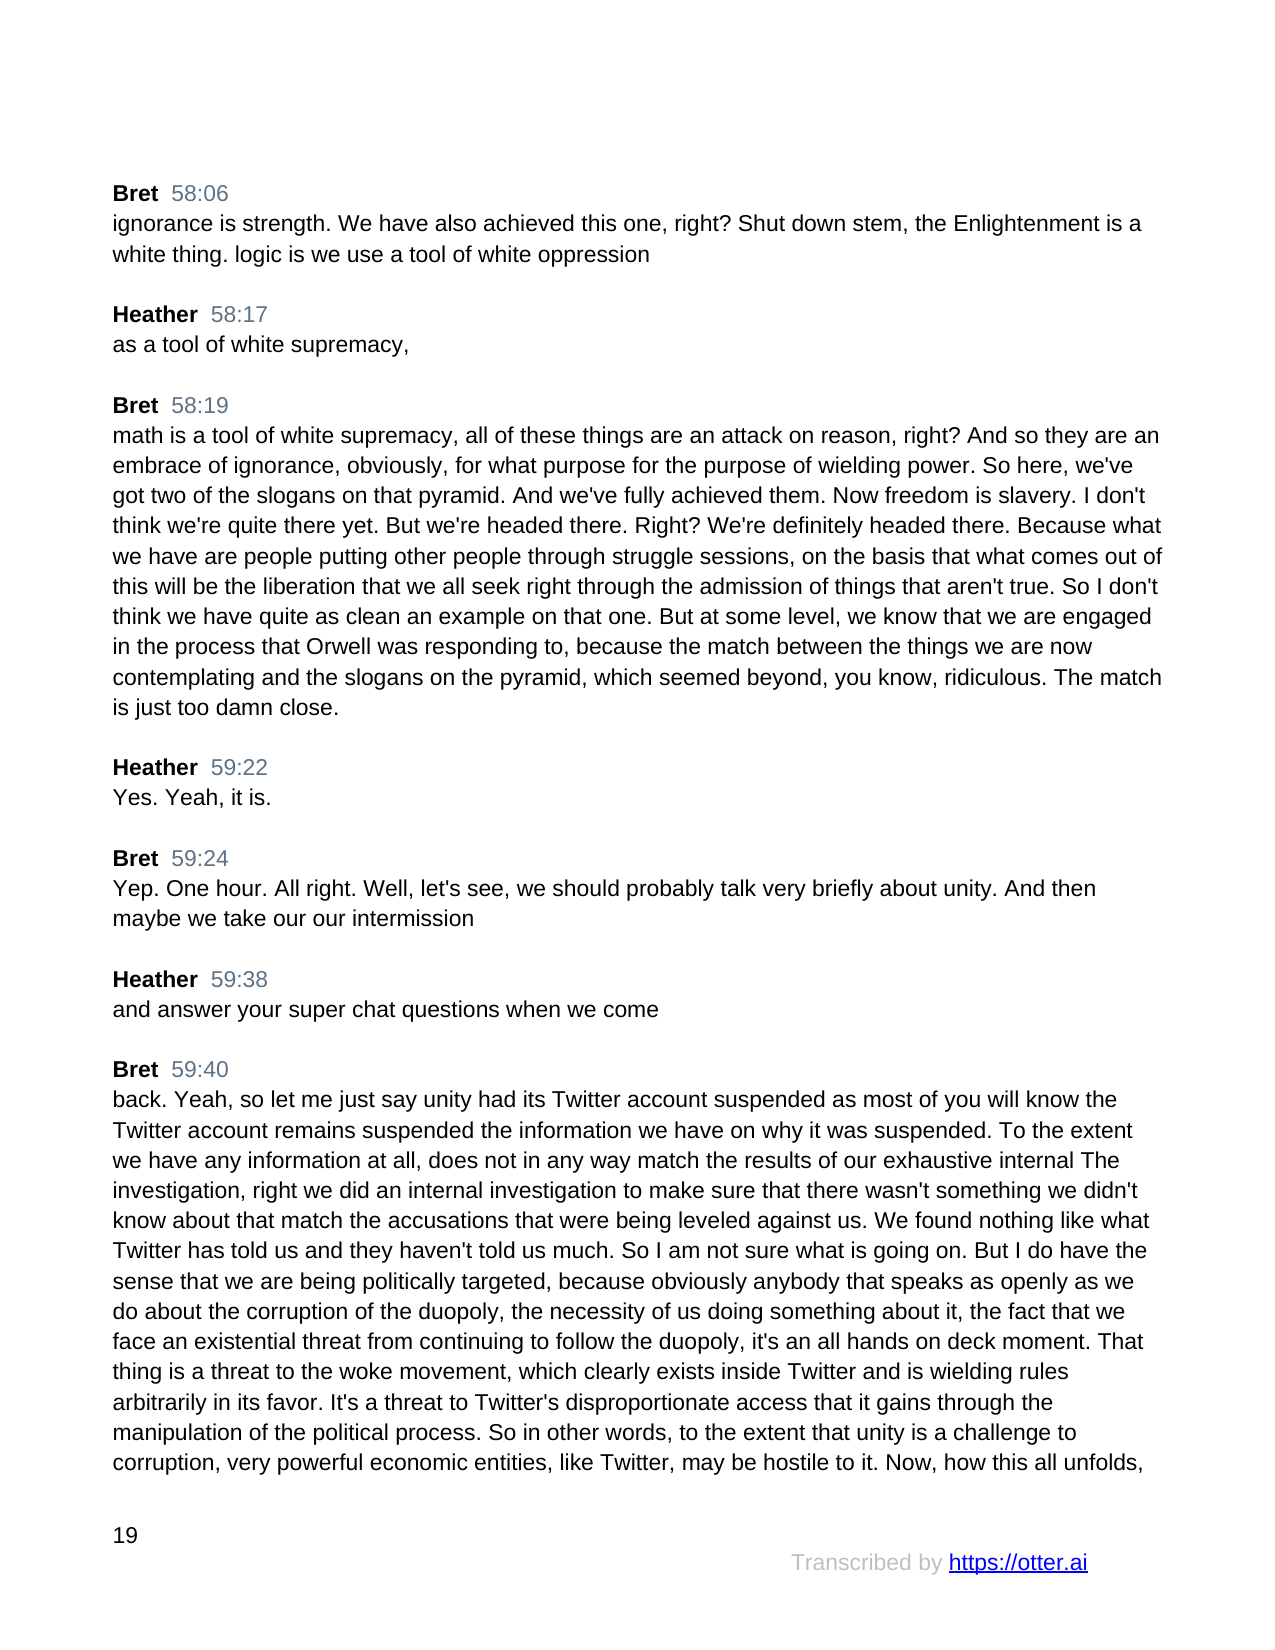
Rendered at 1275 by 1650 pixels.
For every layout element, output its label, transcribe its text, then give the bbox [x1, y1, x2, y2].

text Heather 58:17 [112, 301, 1162, 327]
text Heather 59:38 [112, 966, 1162, 992]
text Yep. One hour. All right. Well, let's see, we should probably talk very briefly about unity. And then maybe we take our our intermission [112, 875, 1162, 932]
text and answer your super chat questions when we come [112, 996, 1162, 1022]
text Yes. Yeah, it is. [112, 784, 1162, 811]
text as a tool of white supremacy, [112, 331, 1162, 358]
text Bret 58:06 [112, 180, 1162, 207]
text Bret 58:19 [112, 392, 1162, 418]
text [112, 1086, 1162, 1475]
text math is a tool of white supremacy, all of these things are an attack on reason, right? And so they are an embrace of ignorance, obviously, for what purpose for the purpose of wielding power. So here, we've got two of the slogans on that pyramid. And we've fully achieved them. Now freedom is slavery. I don't think we're quite there yet. But we're headed there. Right? We're definitely headed there. Because what we have are people putting other people through struggle sessions, on the basis that what comes out of this will be the liberation that we all seek right through the admission of things that aren't true. So I don't think we have quite as clean an example on that one. But at some level, we know that we are engaged in the process that Orwell was responding to, because the match between the things we are now contemplating and the slogans on the pyramid, which seemed beyond, you know, ridiculous. The match is just too damn close. [112, 422, 1162, 720]
text Heather 59:22 [112, 754, 1162, 781]
text ignorance is strength. We have also achieved this one, right? Shut down stem, the Enlightenment is a white thing. logic is we use a tool of white oppression [112, 210, 1162, 267]
text Bret 59:40 [112, 1056, 1162, 1083]
text Bret 59:24 [112, 845, 1162, 871]
